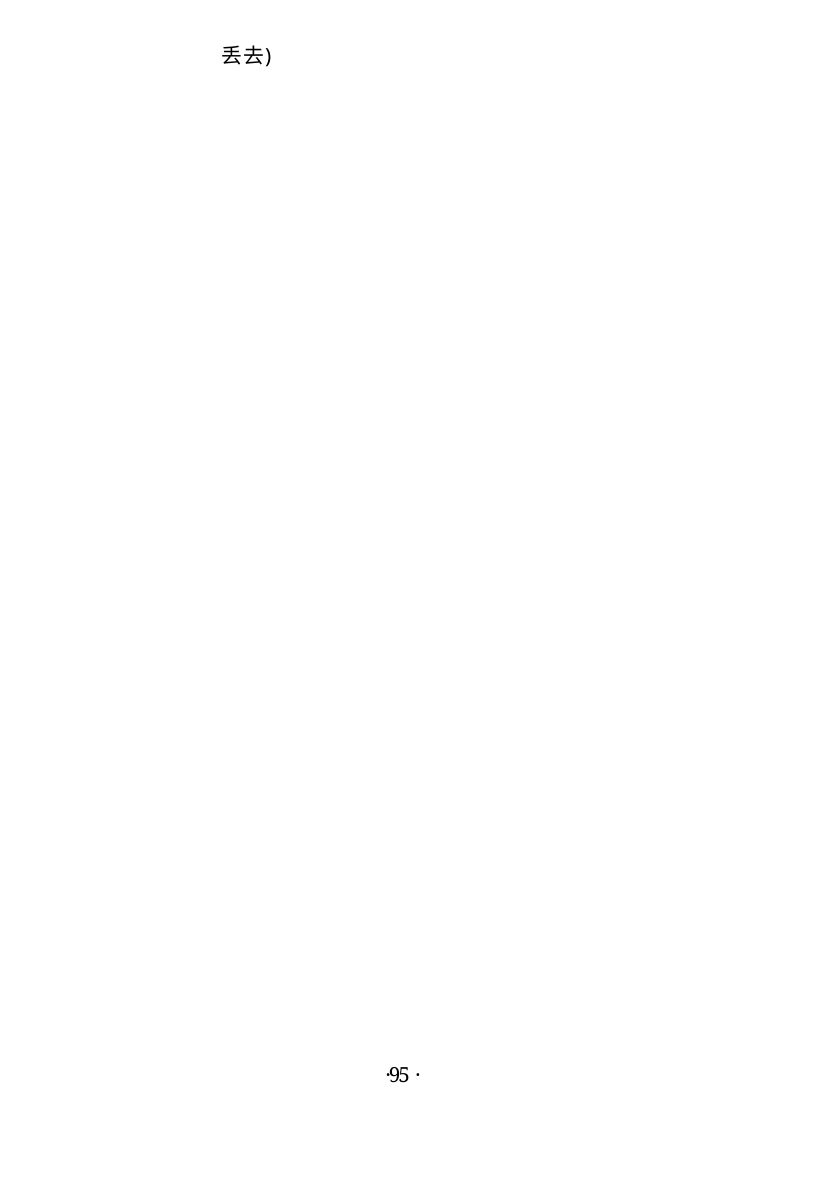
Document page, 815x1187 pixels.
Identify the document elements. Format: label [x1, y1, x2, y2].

text [134, 42, 700, 70]
